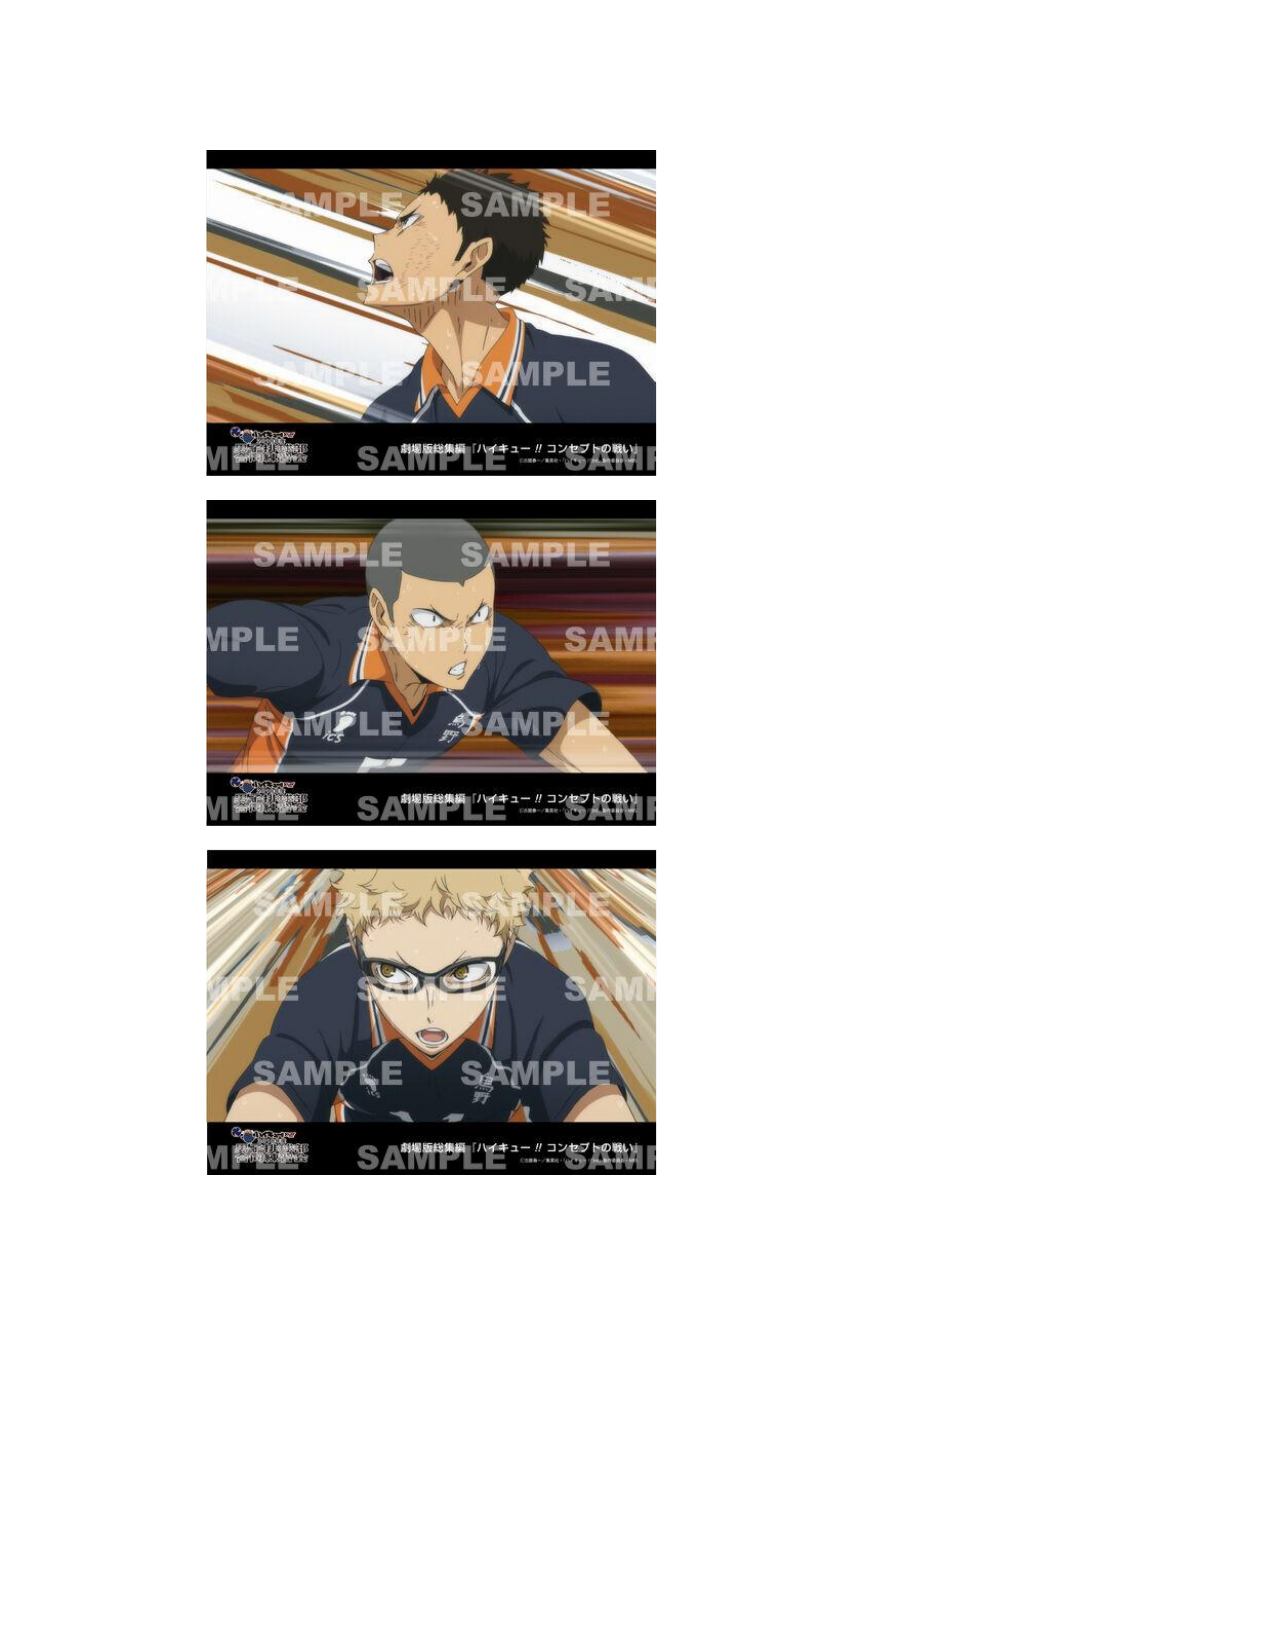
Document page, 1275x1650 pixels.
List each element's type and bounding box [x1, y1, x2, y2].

picture [206, 500, 657, 826]
picture [206, 150, 657, 476]
picture [206, 849, 657, 1175]
